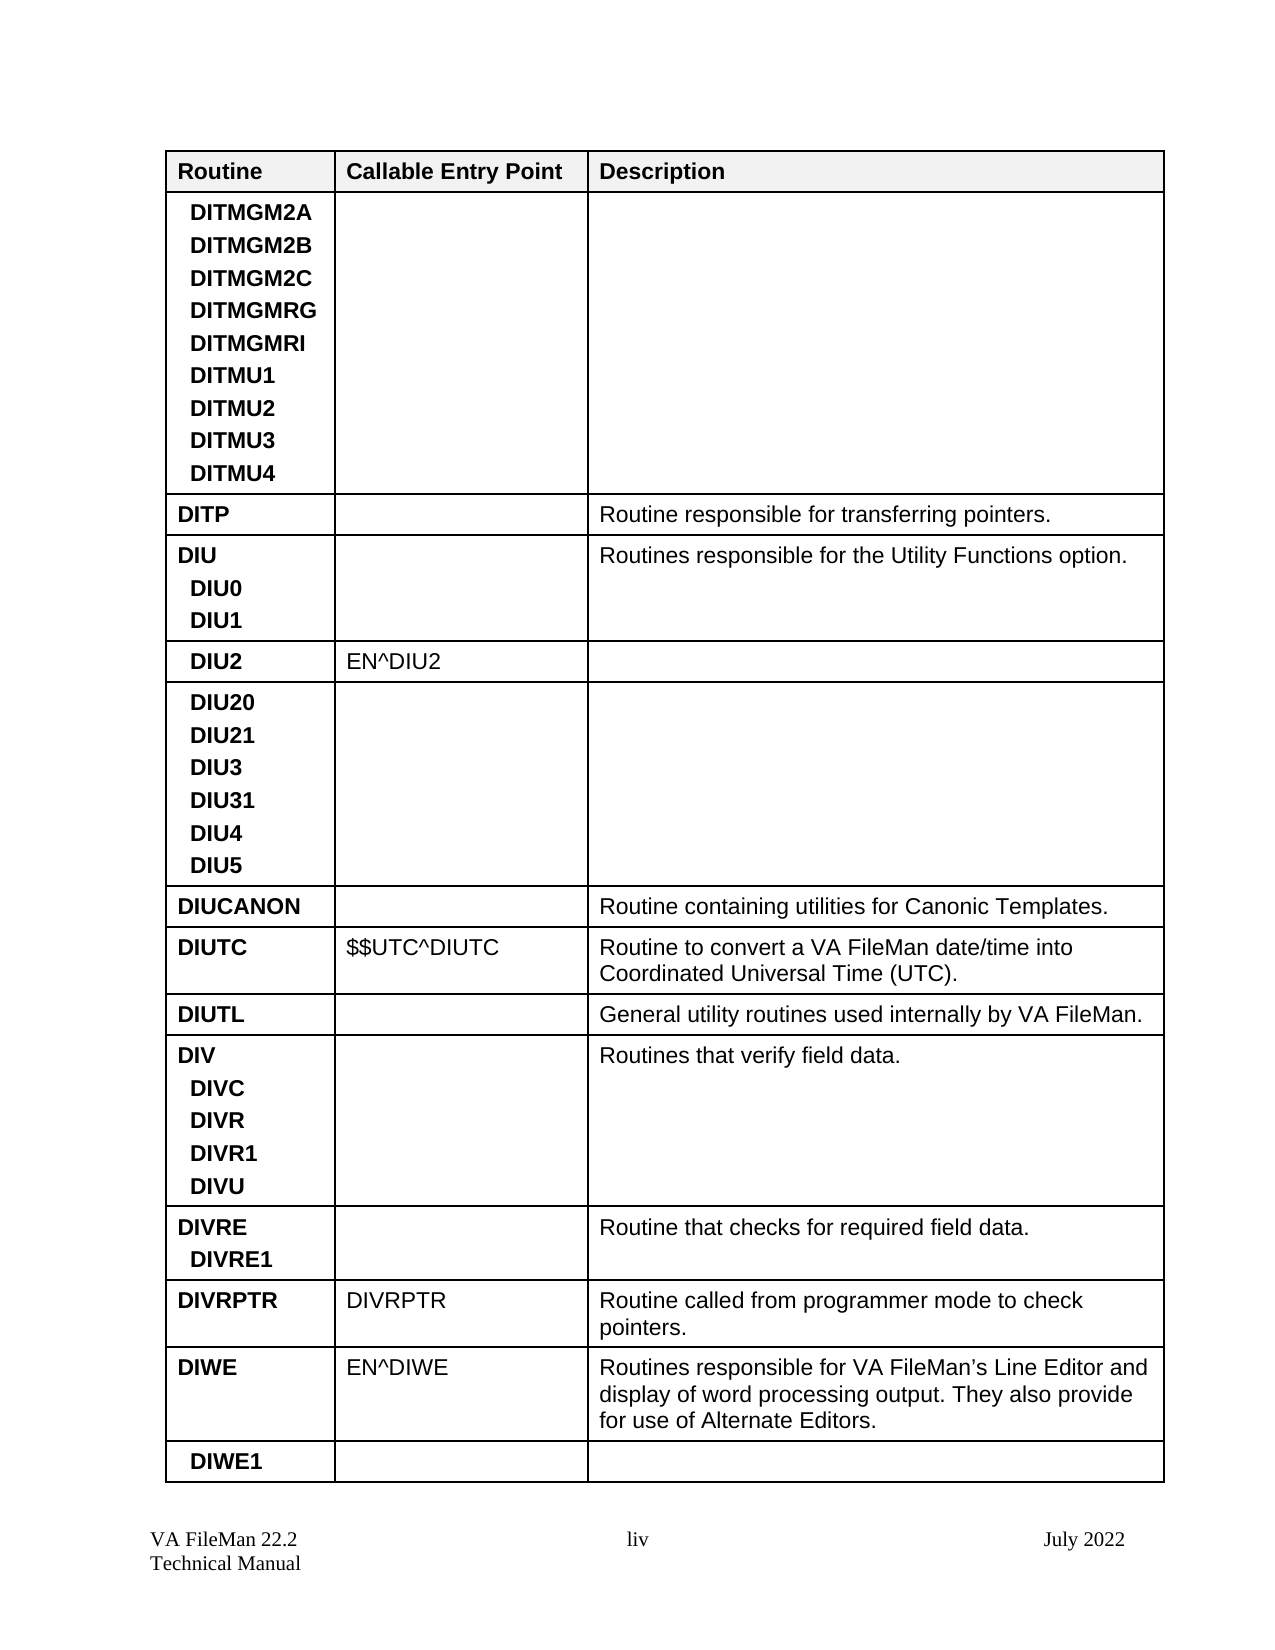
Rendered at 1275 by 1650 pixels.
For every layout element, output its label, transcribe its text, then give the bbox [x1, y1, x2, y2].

table_cell DIU20 DIU21 DIU3 DIU31 DIU4 DIU5 [167, 683, 334, 885]
table_cell DIUCANON [167, 887, 334, 926]
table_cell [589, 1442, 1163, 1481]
table_header Callable Entry Point [336, 152, 587, 191]
table_cell DIUTC [167, 928, 334, 993]
table_cell DIU DIU0 DIU1 [167, 536, 334, 640]
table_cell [589, 193, 1163, 493]
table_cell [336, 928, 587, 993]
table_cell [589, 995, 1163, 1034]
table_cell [167, 193, 334, 493]
table_cell Routine containing utilities for Canonic Templates. [589, 887, 1163, 926]
table_cell EN^DIU2 [336, 642, 587, 681]
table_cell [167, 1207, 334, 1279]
table_cell [336, 887, 587, 926]
table_cell DIU2 [167, 642, 334, 681]
table_cell [336, 683, 587, 885]
table_cell Routines responsible for the Utility Functions option. [589, 536, 1163, 640]
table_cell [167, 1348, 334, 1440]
table_cell [336, 193, 587, 493]
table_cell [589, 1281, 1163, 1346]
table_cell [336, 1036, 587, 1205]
table_header Routine [167, 152, 334, 191]
table_cell Routine responsible for transferring pointers. [589, 495, 1163, 534]
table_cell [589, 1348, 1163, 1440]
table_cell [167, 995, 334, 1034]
table_header Description [589, 152, 1163, 191]
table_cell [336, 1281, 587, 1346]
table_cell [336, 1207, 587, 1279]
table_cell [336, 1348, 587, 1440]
table_cell [589, 642, 1163, 681]
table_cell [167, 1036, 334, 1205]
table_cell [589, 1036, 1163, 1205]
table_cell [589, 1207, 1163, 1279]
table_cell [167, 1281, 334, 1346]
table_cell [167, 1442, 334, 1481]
table_cell [589, 683, 1163, 885]
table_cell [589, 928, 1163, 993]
table_cell DITP [167, 495, 334, 534]
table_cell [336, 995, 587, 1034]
table_cell [336, 536, 587, 640]
table_cell [336, 495, 587, 534]
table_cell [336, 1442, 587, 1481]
